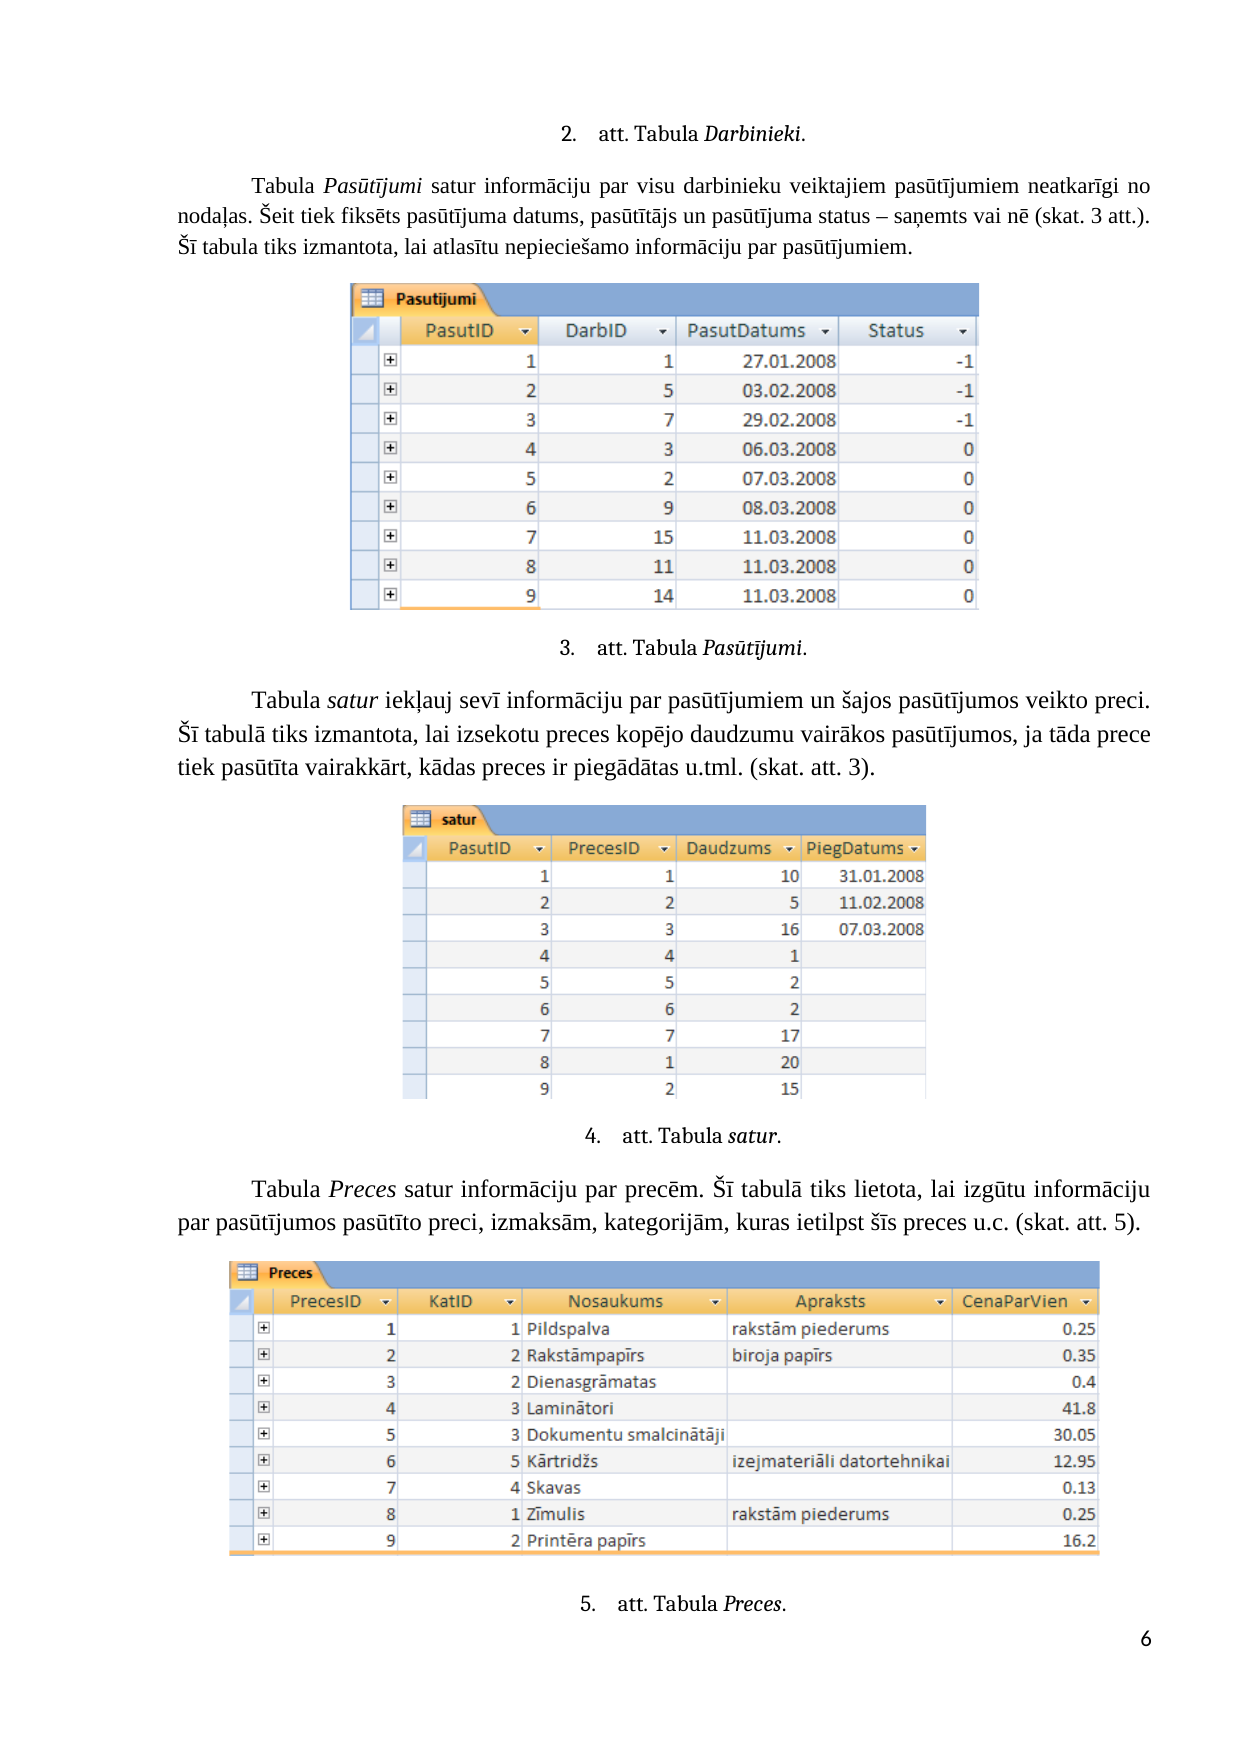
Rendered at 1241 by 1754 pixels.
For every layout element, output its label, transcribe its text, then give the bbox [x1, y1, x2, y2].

text Tabula satur iekļauj sevī informāciju par pasūtījumiem un šajos pasūtījumos veikto preci. Šī tabulā tiks izmantota, lai izsekotu preces kopējo daudzumu vairākos pasūtījumos, ja tāda prece tiek pasūtīta vairakkārt, kādas preces ir piegādātas u.tml. (skat. att. 3). [177, 686, 1152, 780]
picture [349, 283, 980, 610]
picture [229, 1261, 1100, 1556]
list att. Tabula Pasūtījumi. [215, 634, 1152, 661]
list att. Tabula satur. [215, 1123, 1152, 1150]
list att. Tabula Darbinieki. [215, 118, 1152, 147]
text Tabula Preces satur informāciju par precēm. Šī tabulā tiks lietota, lai izgūtu informāciju par pasūtījumos pasūtīto preci, izmaksām, kategorijām, kuras ietilpst šīs preces u.c. (skat. att. 5). [177, 1174, 1152, 1236]
picture [402, 805, 927, 1099]
text Tabula Pasūtījumi satur informāciju par visu darbinieku veiktajiem pasūtījumiem neatkarīgi no nodaļas. Šeit tiek fiksēts pasūtījuma datums, pasūtītājs un pasūtījuma status – saņemts vai nē (skat. 3 att.). Šī tabula tiks izmantota, lai atlasītu nepieciešamo informāciju par pasūtījumiem. [177, 172, 1152, 259]
list att. Tabula Preces. [215, 1591, 1152, 1617]
